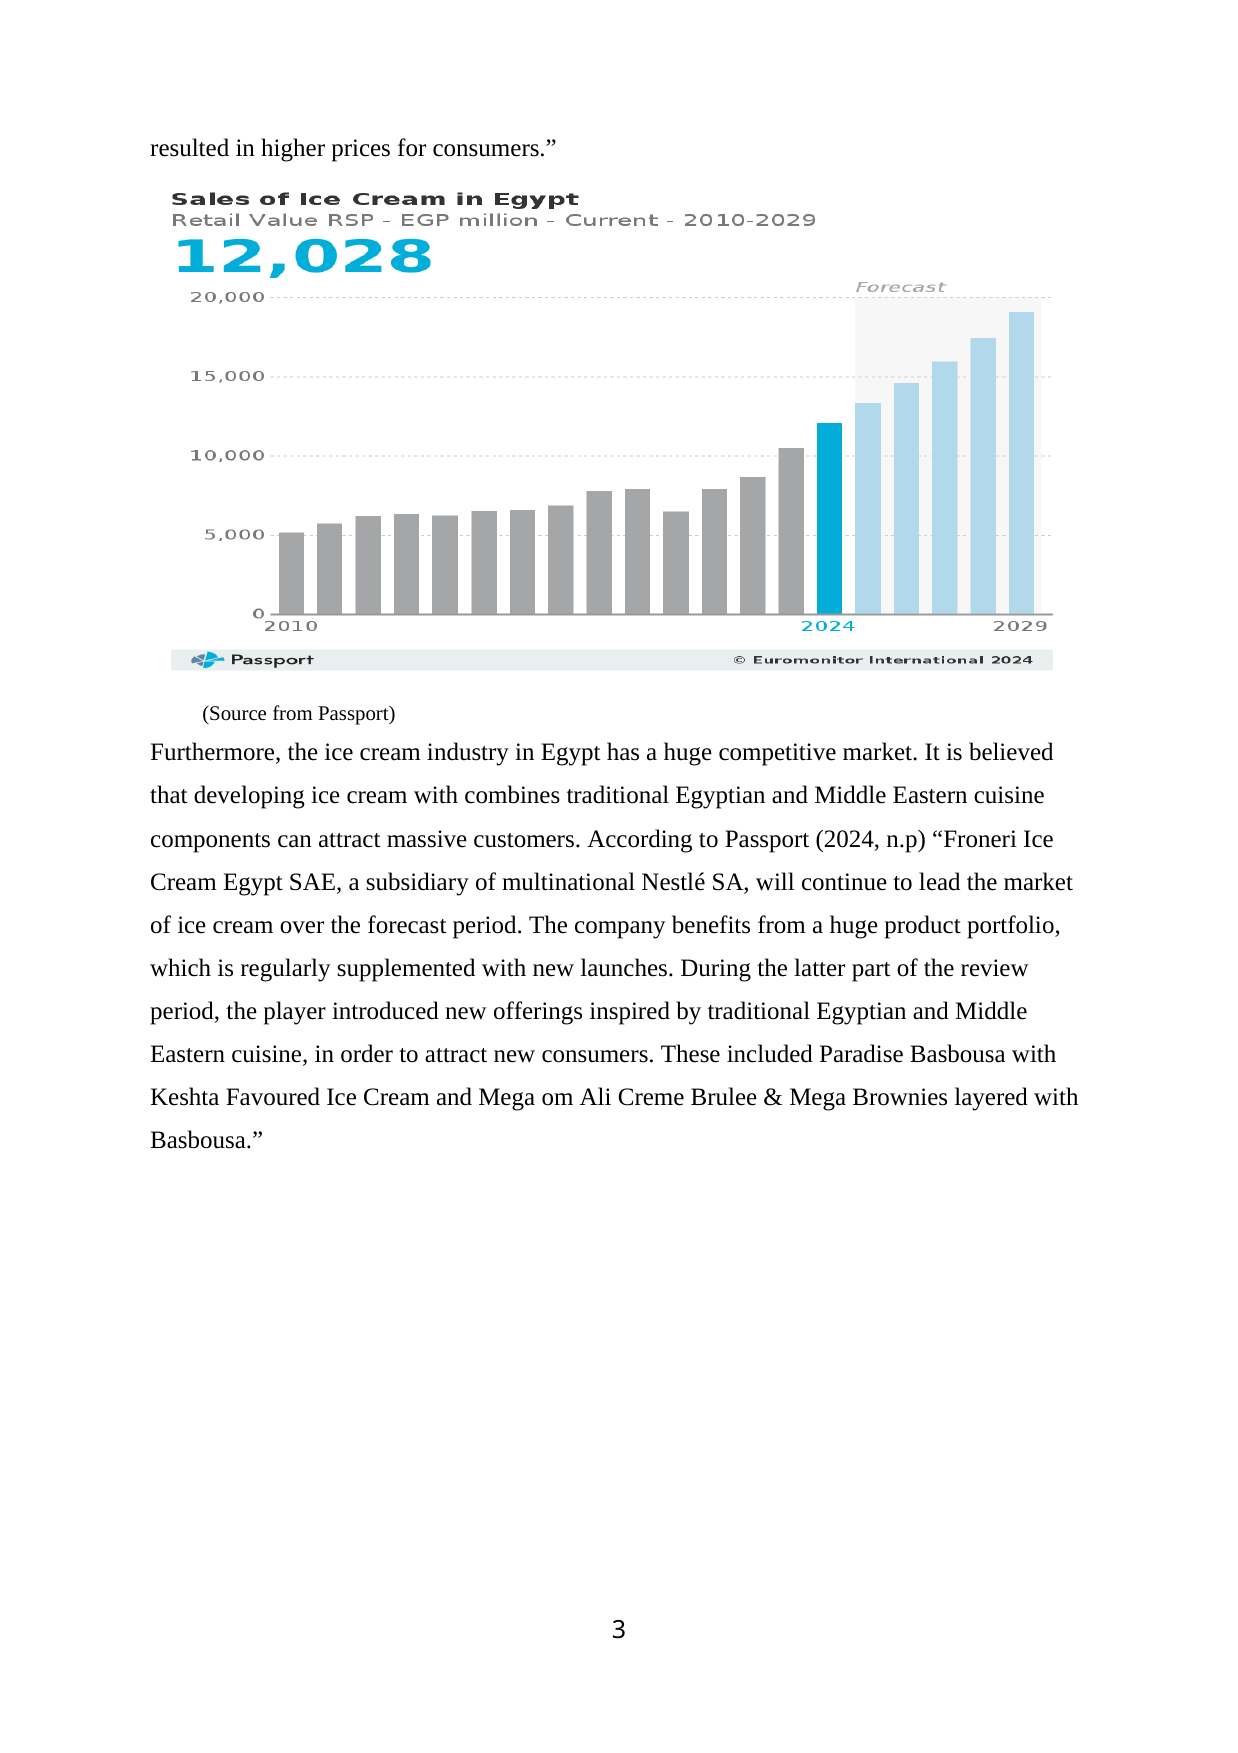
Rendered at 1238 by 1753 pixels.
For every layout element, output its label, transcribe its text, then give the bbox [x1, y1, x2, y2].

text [150, 133, 1087, 684]
text Furthermore, the ice cream industry in Egypt has a huge competitive market. It is believed that developing ice cream with combines traditional Egyptian and Middle Eastern cuisine components can attract massive customers. According to Passport (2024, n.p) “Froneri Ice Cream Egypt SAE, a subsidiary of multinational Nestlé SA, will continue to lead the market of ice cream over the forecast period. The company benefits from a huge product portfolio, which is regularly supplemented with new launches. During the latter part of the review period, the player introduced new offerings inspired by traditional Egyptian and Middle Eastern cuisine, in order to attract new consumers. These included Paradise Basbousa with Keshta Favoured Ice Cream and Mega om Ali Creme Brulee & Mega Brownies layered with Basbousa.” [150, 737, 1087, 1154]
picture [150, 178, 1073, 685]
text (Source from Passport) [150, 701, 1087, 725]
